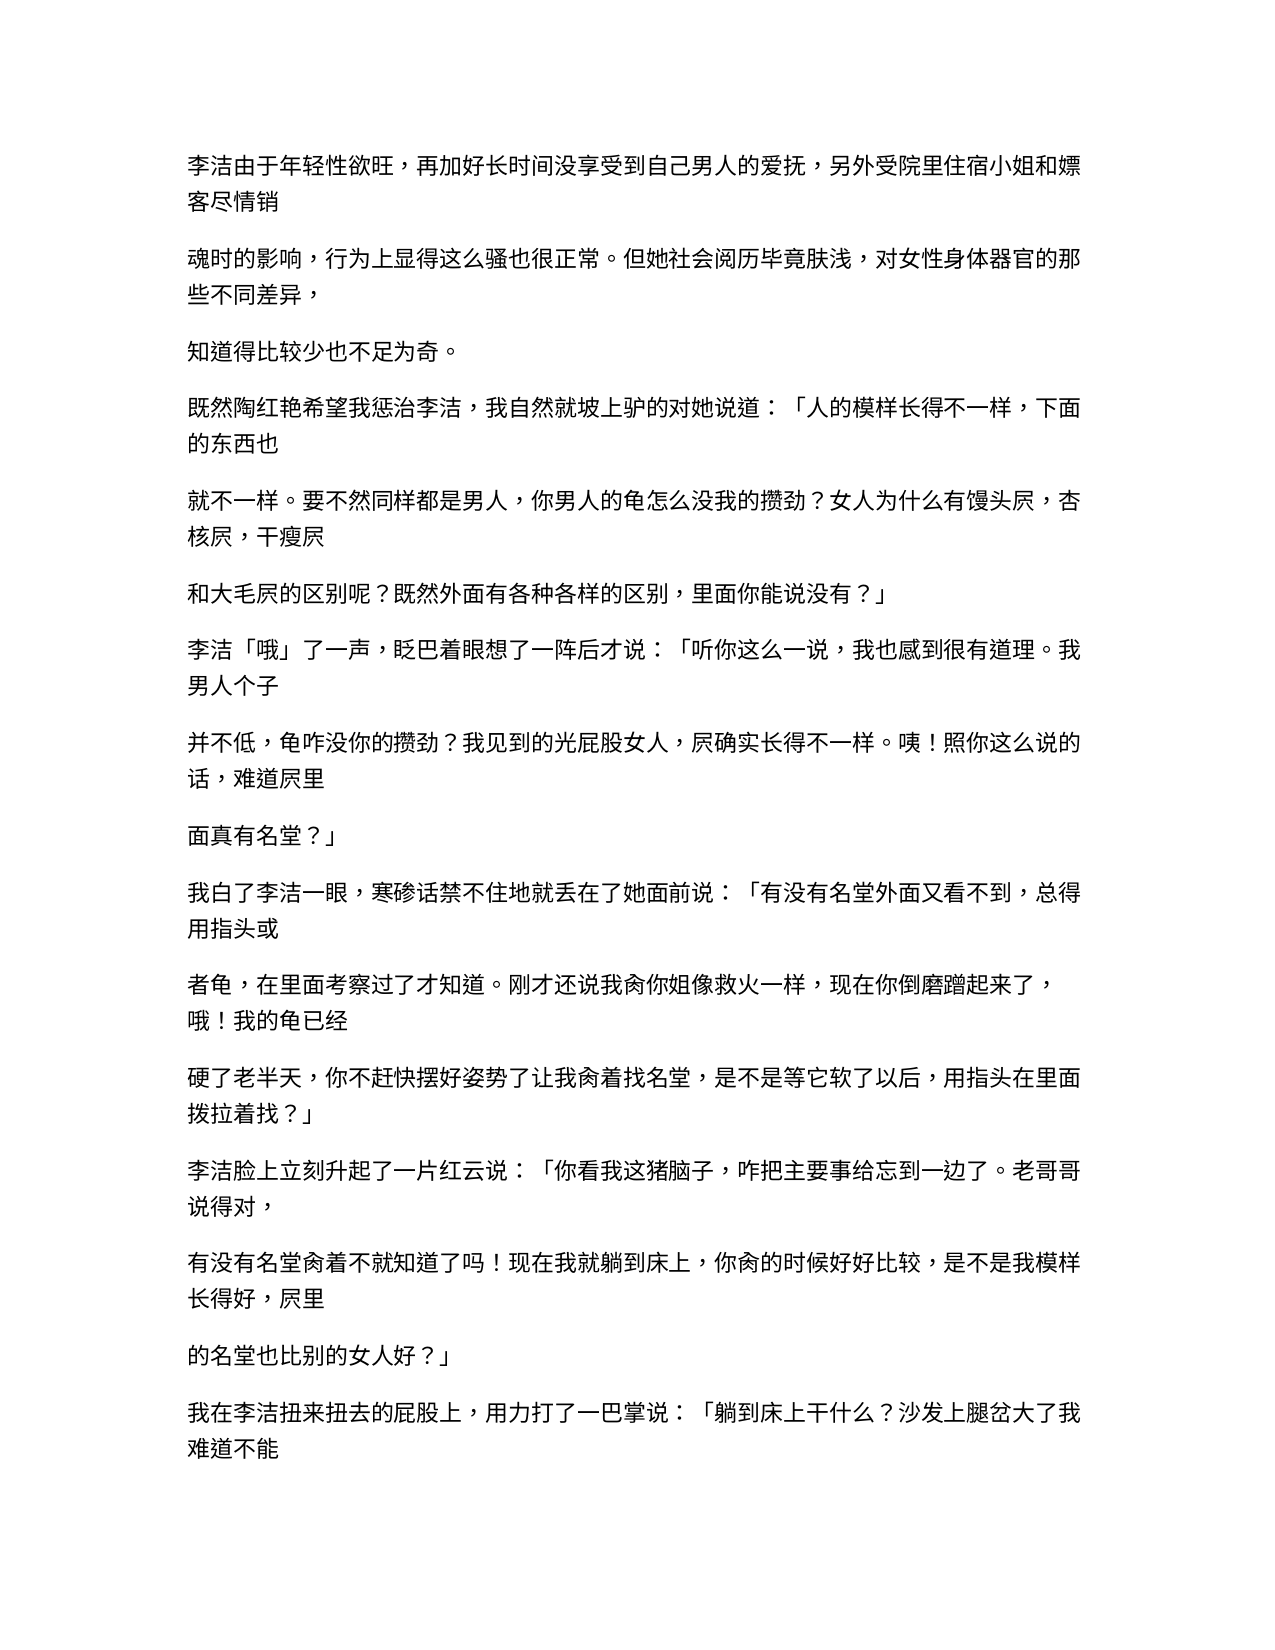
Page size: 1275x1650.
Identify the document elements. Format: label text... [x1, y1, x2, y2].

text 面真有名堂？」 [187, 820, 1087, 851]
text 的名堂也比别的女人好？」 [187, 1340, 1087, 1371]
text 既然陶红艳希望我惩治李洁，我自然就坡上驴的对她说道：「人的模样长得不一样，下面的东西也 [187, 392, 1087, 459]
text 我白了李洁一眼，寒碜话禁不住地就丢在了她面前说：「有没有名堂外面又看不到，总得用指头或 [187, 877, 1087, 944]
text 知道得比较少也不足为奇。 [187, 335, 1087, 367]
text 硬了老半天，你不赶快摆好姿势了让我肏着找名堂，是不是等它软了以后，用指头在里面拨拉着找？」 [187, 1062, 1087, 1129]
text 就不一样。要不然同样都是男人，你男人的龟怎么没我的攒劲？女人为什么有馒头屄，杏核屄，干瘦屄 [187, 485, 1087, 552]
text 和大毛屄的区别呢？既然外面有各种各样的区别，里面你能说没有？」 [187, 578, 1087, 609]
text 李洁「哦」了一声，眨巴着眼想了一阵后才说：「听你这么一说，我也感到很有道理。我男人个子 [187, 634, 1087, 702]
text 我在李洁扭来扭去的屁股上，用力打了一巴掌说：「躺到床上干什么？沙发上腿岔大了我难道不能 [187, 1397, 1087, 1464]
text 有没有名堂肏着不就知道了吗！现在我就躺到床上，你肏的时候好好比较，是不是我模样长得好，屄里 [187, 1247, 1087, 1314]
text 李洁由于年轻性欲旺，再加好长时间没享受到自己男人的爱抚，另外受院里住宿小姐和嫖客尽情销 [187, 150, 1087, 217]
text 魂时的影响，行为上显得这么骚也很正常。但她社会阅历毕竟肤浅，对女性身体器官的那些不同差异， [187, 243, 1087, 310]
text 李洁脸上立刻升起了一片红云说：「你看我这猪脑子，咋把主要事给忘到一边了。老哥哥说得对， [187, 1155, 1087, 1222]
text 并不低，龟咋没你的攒劲？我见到的光屁股女人，屄确实长得不一样。咦！照你这么说的话，难道屄里 [187, 727, 1087, 794]
text 者龟，在里面考察过了才知道。刚才还说我肏你姐像救火一样，现在你倒磨蹭起来了，哦！我的龟已经 [187, 969, 1087, 1036]
